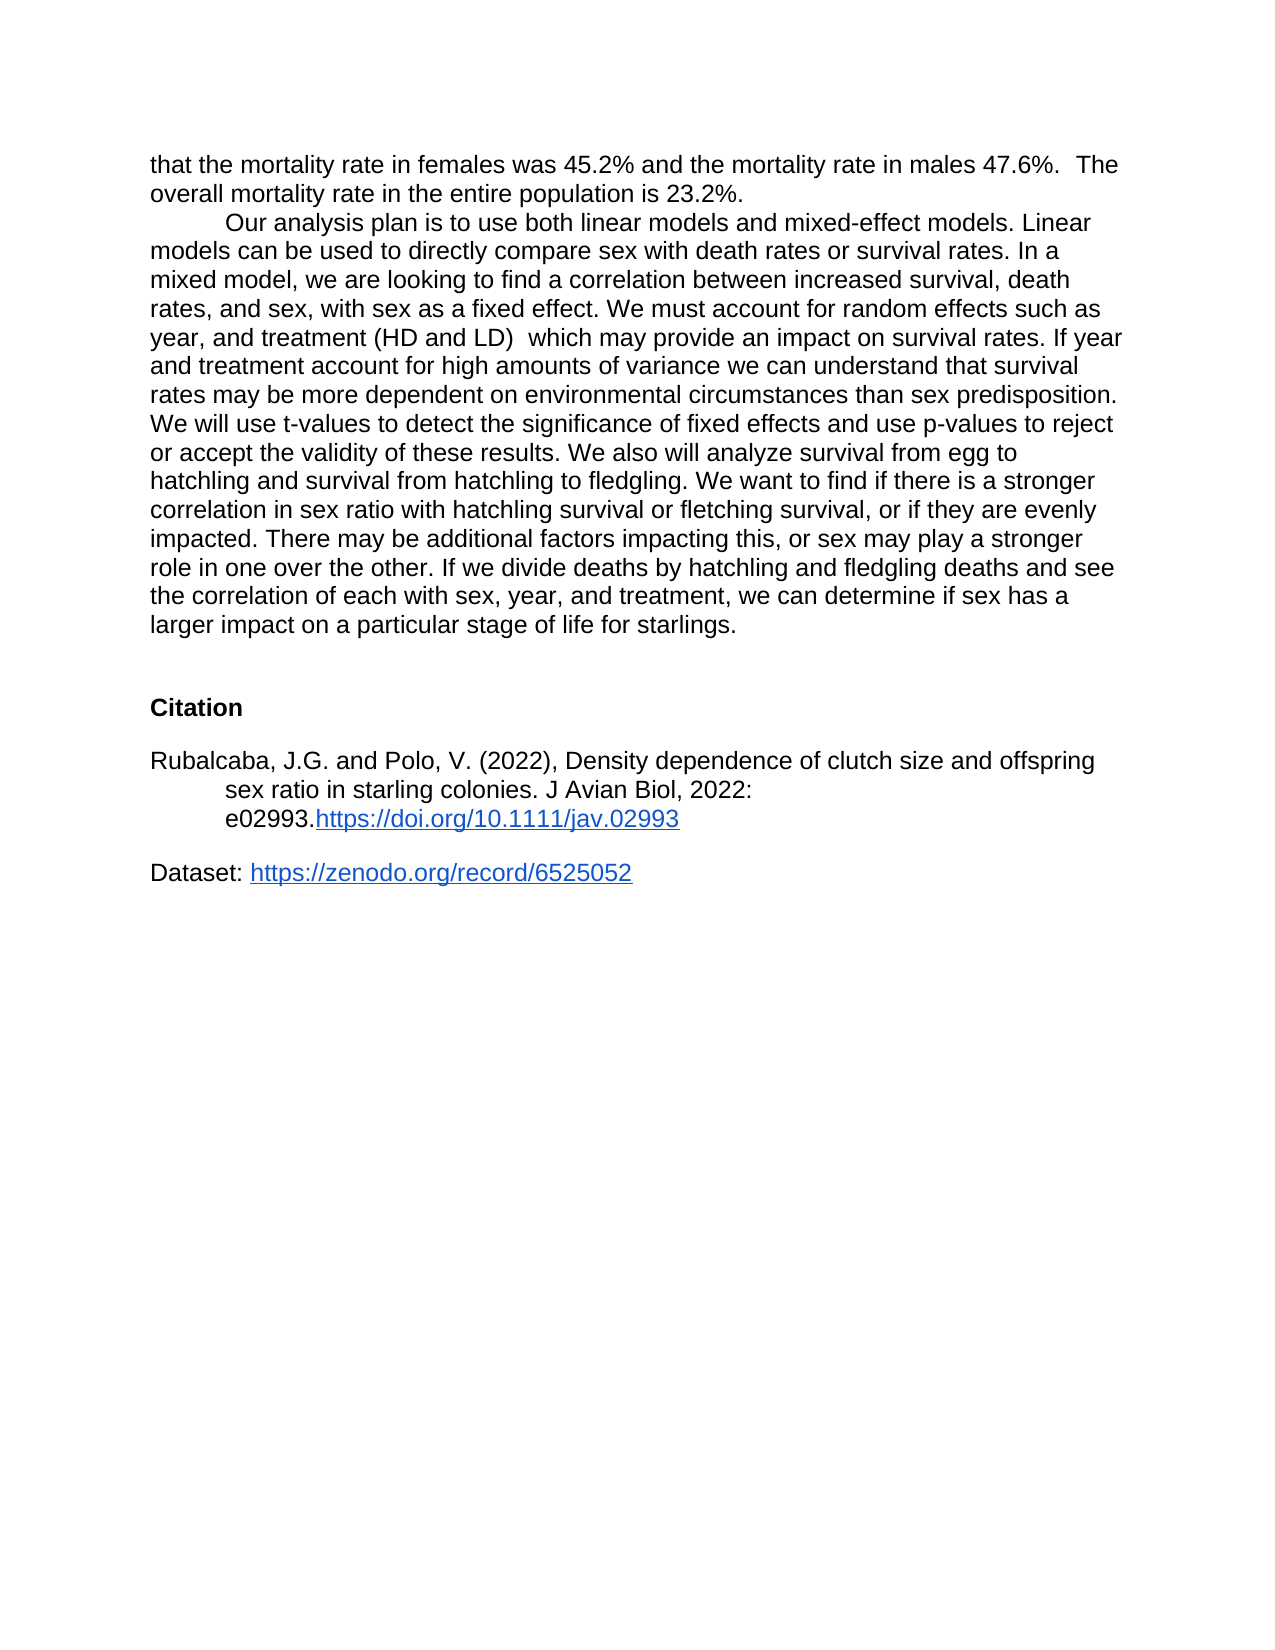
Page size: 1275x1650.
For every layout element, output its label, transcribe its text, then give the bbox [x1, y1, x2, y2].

text Citation [150, 692, 1125, 721]
text Rubalcaba, J.G. and Polo, V. (2022), Density dependence of clutch size and offspring sex ratio in starling colonies. J Avian Biol, 2022: e02993.https://doi.org/10.1111/jav.02993 [150, 746, 1125, 832]
text Dataset: https://zenodo.org/record/6525052 [150, 857, 1125, 886]
text Our analysis plan is to use both linear models and mixed-effect models. Linear models can be used to directly compare sex with death rates or survival rates. In a mixed model, we are looking to find a correlation between increased survival, death rates, and sex, with sex as a fixed effect. We must account for random effects such as year, and treatment (HD and LD) which may provide an impact on survival rates. If year and treatment account for high amounts of variance we can understand that survival rates may be more dependent on environmental circumstances than sex predisposition. We will use t-values to detect the significance of fixed effects and use p-values to reject or accept the validity of these results. We also will analyze survival from egg to hatchling and survival from hatchling to fledgling. We want to find if there is a stronger correlation in sex ratio with hatchling survival or fletching survival, or if they are evenly impacted. There may be additional factors impacting this, or sex may play a stronger role in one over the other. If we divide deaths by hatchling and fledgling deaths and see the correlation of each with sex, year, and treatment, we can determine if sex has a larger impact on a particular stage of life for starlings. [150, 207, 1125, 639]
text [150, 150, 1125, 207]
